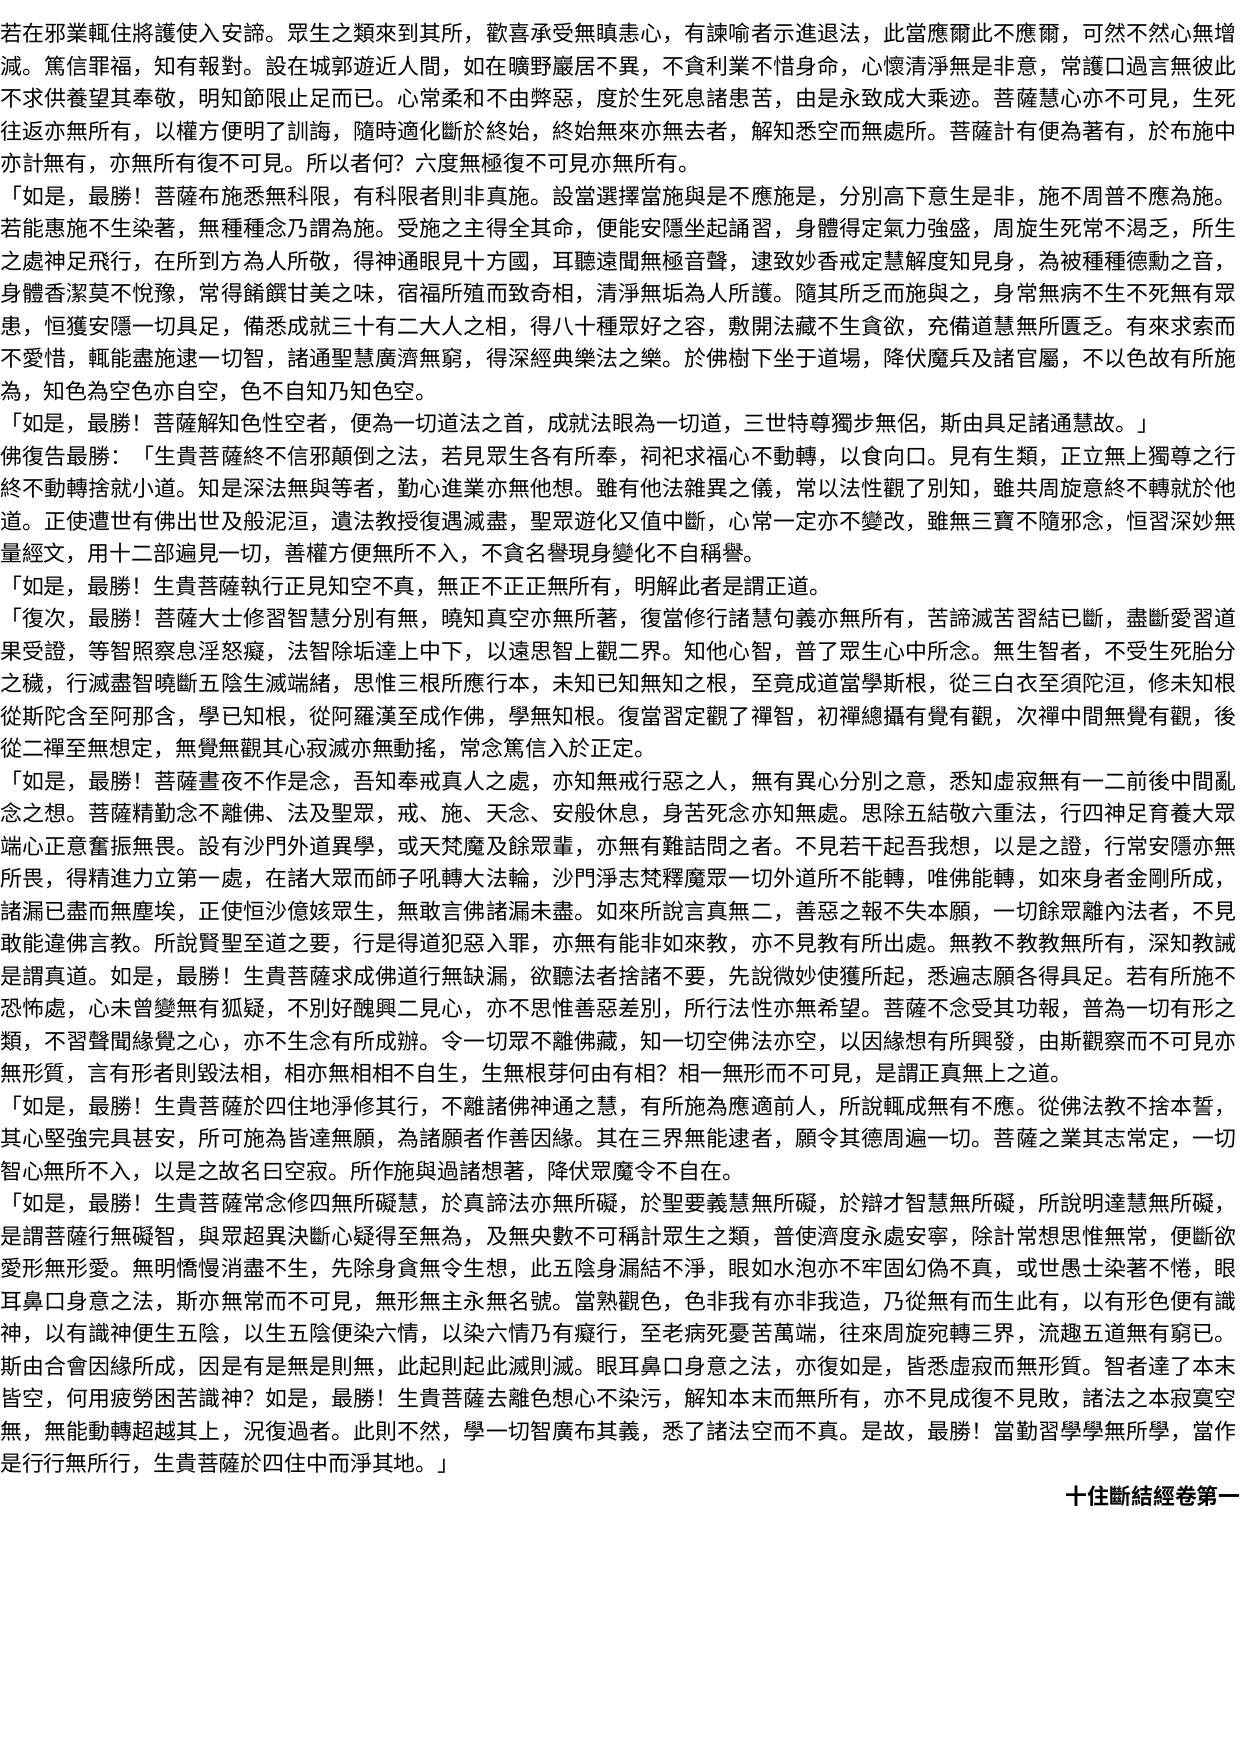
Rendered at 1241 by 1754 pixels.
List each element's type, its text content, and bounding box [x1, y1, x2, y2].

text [0, 16, 1240, 178]
text 「如是，最勝！菩薩解知色性空者，便為一切道法之首，成就法眼為一切道，三世特尊獨步無侶，斯由具足諸通慧故。」 [0, 406, 1240, 438]
text 「如是，最勝！菩薩晝夜不作是念，吾知奉戒真人之處，亦知無戒行惡之人，無有異心分別之意，悉知虛寂無有一二前後中間亂念之想。菩薩精勤念不離佛、法及聖眾，戒、施、天念、安般休息，身苦死念亦知無處。思除五結敬六重法，行四神足育養大眾，端心正意奮振無畏。設有沙門外道異學，或天梵魔及餘眾輩，亦無有難詰問之者。不見若干起吾我想，以是之證，行常安隱亦無所畏，得精進力立第一處，在諸大眾而師子吼轉大法輪，沙門淨志梵釋魔眾一切外道所不能轉，唯佛能轉，如來身者金剛所成，諸漏已盡而無塵埃，正使恒沙億姟眾生，無敢言佛諸漏未盡。如來所說言真無二，善惡之報不失本願，一切餘眾離內法者，不見敢能違佛言教。所說賢聖至道之要，行是得道犯惡入罪，亦無有能非如來教，亦不見教有所出處。無教不教教無所有，深知教誡是謂真道。如是，最勝！生貴菩薩求成佛道行無缺漏，欲聽法者捨諸不要，先說微妙使獲所起，悉遍志願各得具足。若有所施不恐怖處，心未曾變無有狐疑，不別好醜興二見心，亦不思惟善惡差別，所行法性亦無希望。菩薩不念受其功報，普為一切有形之類，不習聲聞緣覺之心，亦不生念有所成辦。令一切眾不離佛藏，知一切空佛法亦空，以因緣想有所興發，由斯觀察而不可見亦無形質，言有形者則毀法相，相亦無相相不自生，生無根芽何由有相？相一無形而不可見，是謂正真無上之道。 [0, 763, 1240, 1088]
text 十住斷結經卷第一 [0, 1478, 1240, 1511]
text 「如是，最勝！生貴菩薩於四住地淨修其行，不離諸佛神通之慧，有所施為應適前人，所說輒成無有不應。從佛法教不捨本誓，其心堅強完具甚安，所可施為皆達無願，為諸願者作善因緣。其在三界無能逮者，願令其德周遍一切。菩薩之業其志常定，一切智心無所不入，以是之故名曰空寂。所作施與過諸想著，降伏眾魔令不自在。 [0, 1088, 1240, 1186]
text 佛復告最勝：「生貴菩薩終不信邪顛倒之法，若見眾生各有所奉，祠祀求福心不動轉，以食向口。見有生類，正立無上獨尊之行，終不動轉捨就小道。知是深法無與等者，勤心進業亦無他想。雖有他法雜異之儀，常以法性觀了別知，雖共周旋意終不轉就於他道。正使遭世有佛出世及般泥洹，遺法教授復遇滅盡，聖眾遊化又值中斷，心常一定亦不變改，雖無三寶不隨邪念，恒習深妙無量經文，用十二部遍見一切，善權方便無所不入，不貪名譽現身變化不自稱譽。 [0, 438, 1240, 568]
text 「如是，最勝！生貴菩薩執行正見知空不真，無正不正正無所有，明解此者是謂正道。 [0, 568, 1240, 601]
text 「復次，最勝！菩薩大士修習智慧分別有無，曉知真空亦無所著，復當修行諸慧句義亦無所有，苦諦滅苦習結已斷，盡斷愛習道果受證，等智照察息淫怒癡，法智除垢達上中下，以遠思智上觀二界。知他心智，普了眾生心中所念。無生智者，不受生死胎分之穢，行滅盡智曉斷五陰生滅端緒，思惟三根所應行本，未知已知無知之根，至竟成道當學斯根，從三白衣至須陀洹，修未知根，從斯陀含至阿那含，學已知根，從阿羅漢至成作佛，學無知根。復當習定觀了禪智，初禪總攝有覺有觀，次禪中間無覺有觀，後從二禪至無想定，無覺無觀其心寂滅亦無動搖，常念篤信入於正定。 [0, 601, 1240, 763]
text 「如是，最勝！菩薩布施悉無科限，有科限者則非真施。設當選擇當施與是不應施是，分別高下意生是非，施不周普不應為施。若能惠施不生染著，無種種念乃謂為施。受施之主得全其命，便能安隱坐起誦習，身體得定氣力強盛，周旋生死常不渴乏，所生之處神足飛行，在所到方為人所敬，得神通眼見十方國，耳聽遠聞無極音聲，逮致妙香戒定慧解度知見身，為被種種德勳之音，身體香潔莫不悅豫，常得餚饌甘美之味，宿福所殖而致奇相，清淨無垢為人所護。隨其所乏而施與之，身常無病不生不死無有眾患，恒獲安隱一切具足，備悉成就三十有二大人之相，得八十種眾好之容，敷開法藏不生貪欲，充備道慧無所匱乏。有來求索而不愛惜，輒能盡施逮一切智，諸通聖慧廣濟無窮，得深經典樂法之樂。於佛樹下坐于道場，降伏魔兵及諸官屬，不以色故有所施為，知色為空色亦自空，色不自知乃知色空。 [0, 178, 1240, 406]
text 「如是，最勝！生貴菩薩常念修四無所礙慧，於真諦法亦無所礙，於聖要義慧無所礙，於辯才智慧無所礙，所說明達慧無所礙，是謂菩薩行無礙智，與眾超異決斷心疑得至無為，及無央數不可稱計眾生之類，普使濟度永處安寧，除計常想思惟無常，便斷欲愛形無形愛。無明憍慢消盡不生，先除身貪無令生想，此五陰身漏結不淨，眼如水泡亦不牢固幻偽不真，或世愚士染著不惓，眼耳鼻口身意之法，斯亦無常而不可見，無形無主永無名號。當熟觀色，色非我有亦非我造，乃從無有而生此有，以有形色便有識神，以有識神便生五陰，以生五陰便染六情，以染六情乃有癡行，至老病死憂苦萬端，往來周旋宛轉三界，流趣五道無有窮已。斯由合會因緣所成，因是有是無是則無，此起則起此滅則滅。眼耳鼻口身意之法，亦復如是，皆悉虛寂而無形質。智者達了本末皆空，何用疲勞困苦識神？如是，最勝！生貴菩薩去離色想心不染污，解知本末而無所有，亦不見成復不見敗，諸法之本寂寞空無，無能動轉超越其上，況復過者。此則不然，學一切智廣布其義，悉了諸法空而不真。是故，最勝！當勤習學學無所學，當作是行行無所行，生貴菩薩於四住中而淨其地。」 [0, 1186, 1240, 1478]
